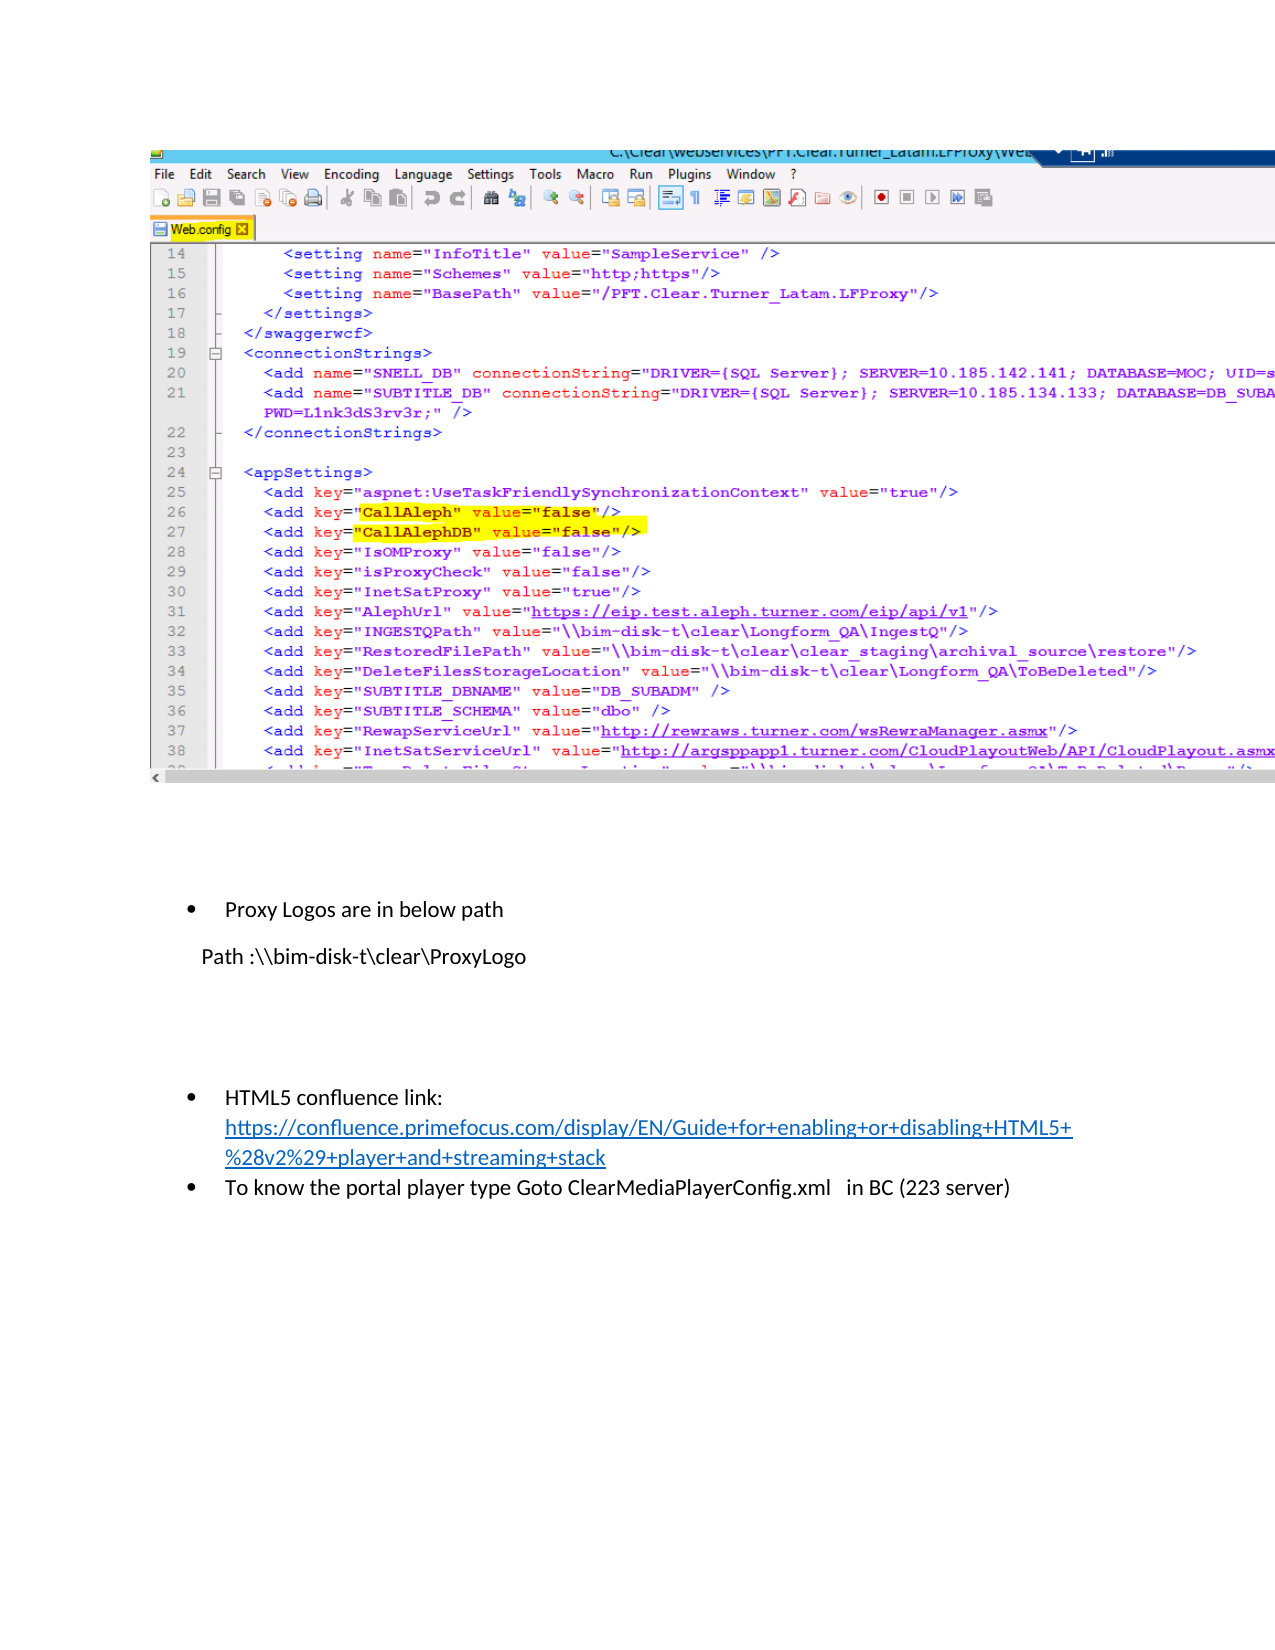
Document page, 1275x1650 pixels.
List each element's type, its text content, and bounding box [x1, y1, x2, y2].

picture [150, 150, 1275, 783]
text Path :\\bim-disk-t\clear\ProxyLogo [150, 942, 1125, 970]
list HTML5 confluence link: https://confluence.primefocus.com/display/EN/Guide+for+enabling+or+disabling+HTML5+%28v2%29+player+and+streaming+stack [187, 1083, 1125, 1171]
list To know the portal player type Goto ClearMediaPlayerConfig.xml in BC (223 server) [187, 1173, 1125, 1202]
list Proxy Logos are in below path [187, 895, 1125, 923]
